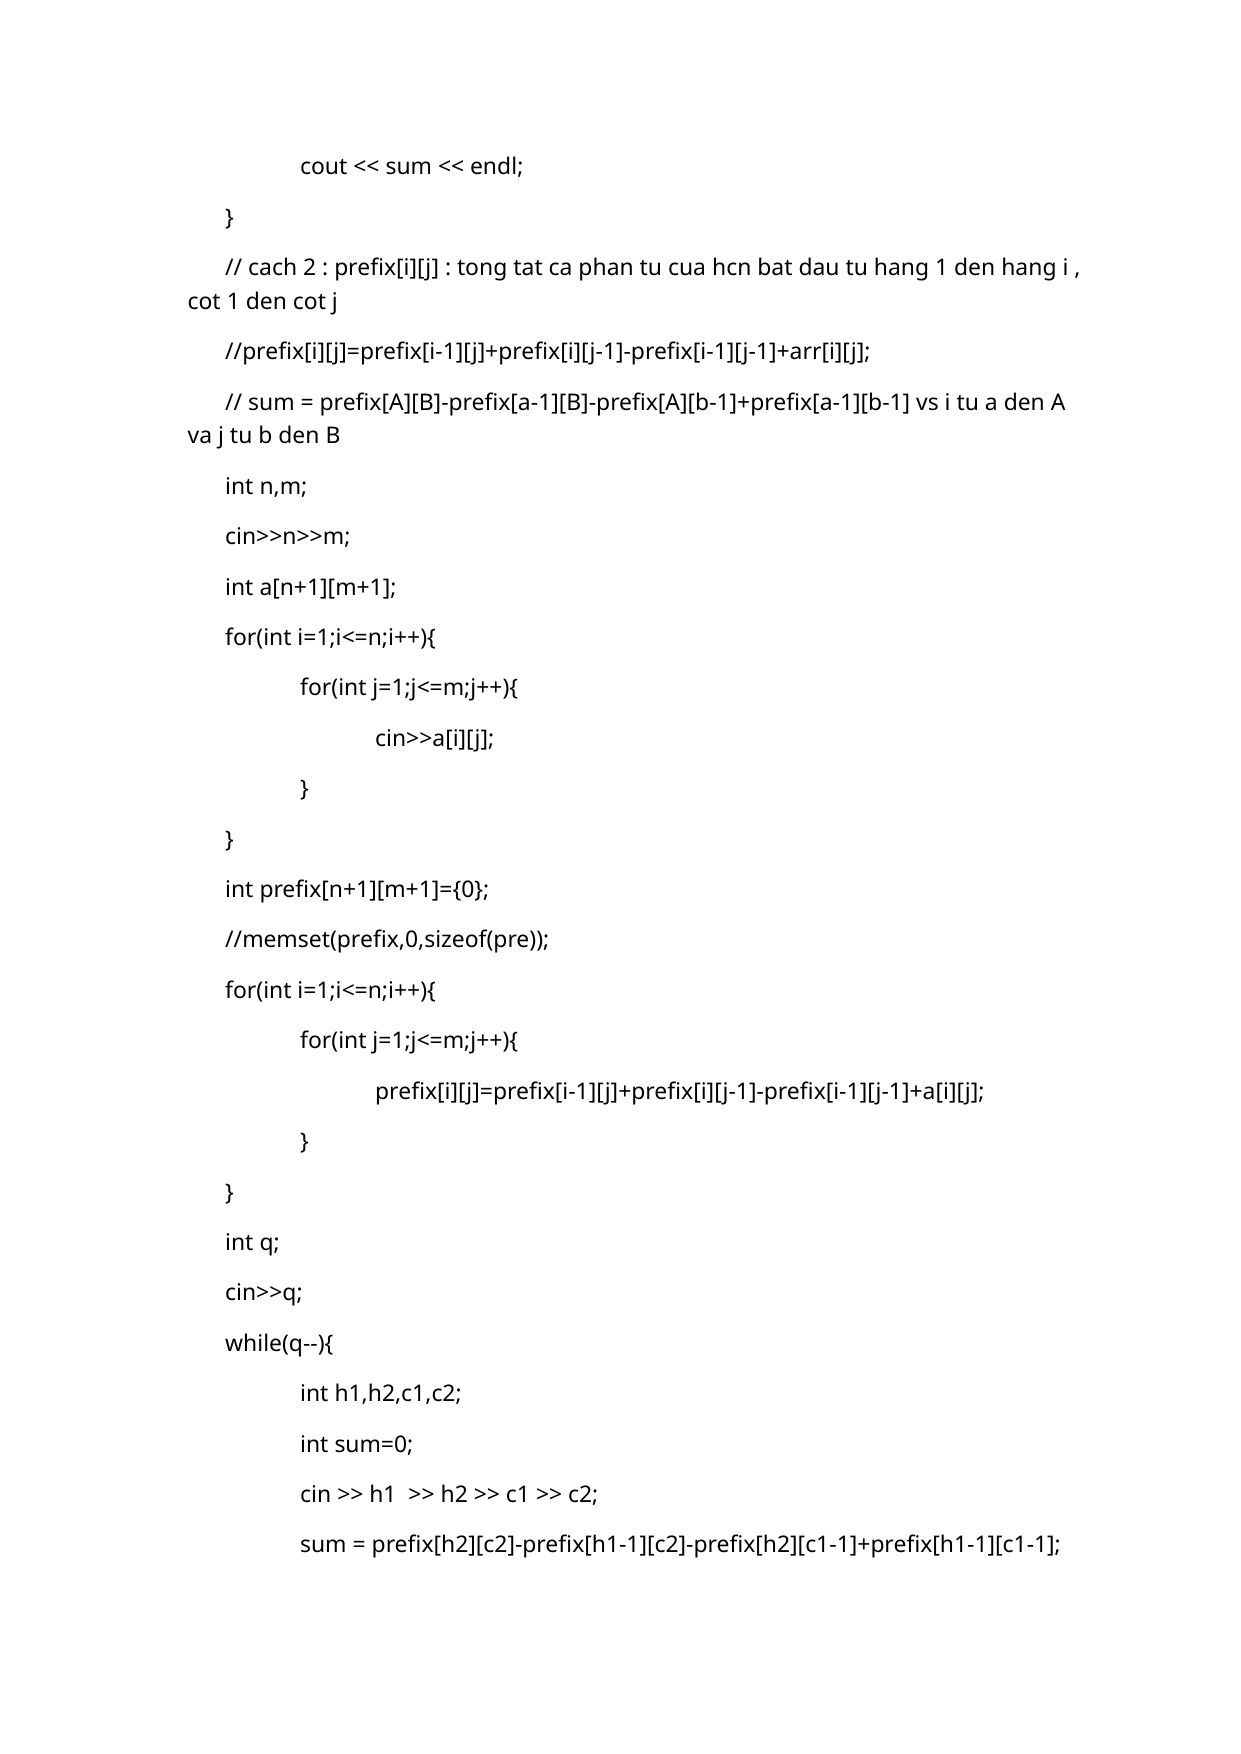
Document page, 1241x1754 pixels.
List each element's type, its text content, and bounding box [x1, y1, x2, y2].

text } [187, 1175, 1090, 1207]
text for(int j=1;j<=m;j++){ [187, 1024, 1090, 1055]
text //memset(prefix,0,sizeof(pre)); [187, 923, 1090, 954]
text //prefix[i][j]=prefix[i-1][j]+prefix[i][j-1]-prefix[i-1][j-1]+arr[i][j]; [187, 335, 1090, 366]
text cin>>a[i][j]; [187, 722, 1090, 753]
text int sum=0; [187, 1427, 1090, 1459]
text while(q--){ [187, 1327, 1090, 1358]
text prefix[i][j]=prefix[i-1][j]+prefix[i][j-1]-prefix[i-1][j-1]+a[i][j]; [187, 1074, 1090, 1106]
text int q; [187, 1226, 1090, 1257]
text for(int j=1;j<=m;j++){ [187, 671, 1090, 702]
text int n,m; [187, 469, 1090, 501]
text for(int i=1;i<=n;i++){ [187, 621, 1090, 652]
text // sum = prefix[A][B]-prefix[a-1][B]-prefix[A][b-1]+prefix[a-1][b-1] vs i tu a den A va j tu b den B [187, 385, 1090, 450]
text } [187, 1125, 1090, 1156]
text } [187, 822, 1090, 854]
text int prefix[n+1][m+1]={0}; [187, 873, 1090, 904]
text } [187, 772, 1090, 803]
text cin >> h1 >> h2 >> c1 >> c2; [187, 1478, 1090, 1509]
text for(int i=1;i<=n;i++){ [187, 974, 1090, 1005]
text cin>>q; [187, 1276, 1090, 1307]
text sum = prefix[h2][c2]-prefix[h1-1][c2]-prefix[h2][c1-1]+prefix[h1-1][c1-1]; [187, 1528, 1090, 1559]
text int a[n+1][m+1]; [187, 570, 1090, 602]
text cin>>n>>m; [187, 520, 1090, 551]
text int h1,h2,c1,c2; [187, 1377, 1090, 1408]
text } [187, 200, 1090, 232]
text // cach 2 : prefix[i][j] : tong tat ca phan tu cua hcn bat dau tu hang 1 den hang i , cot 1 den cot j [187, 251, 1090, 316]
text cout << sum << endl; [187, 150, 1090, 181]
